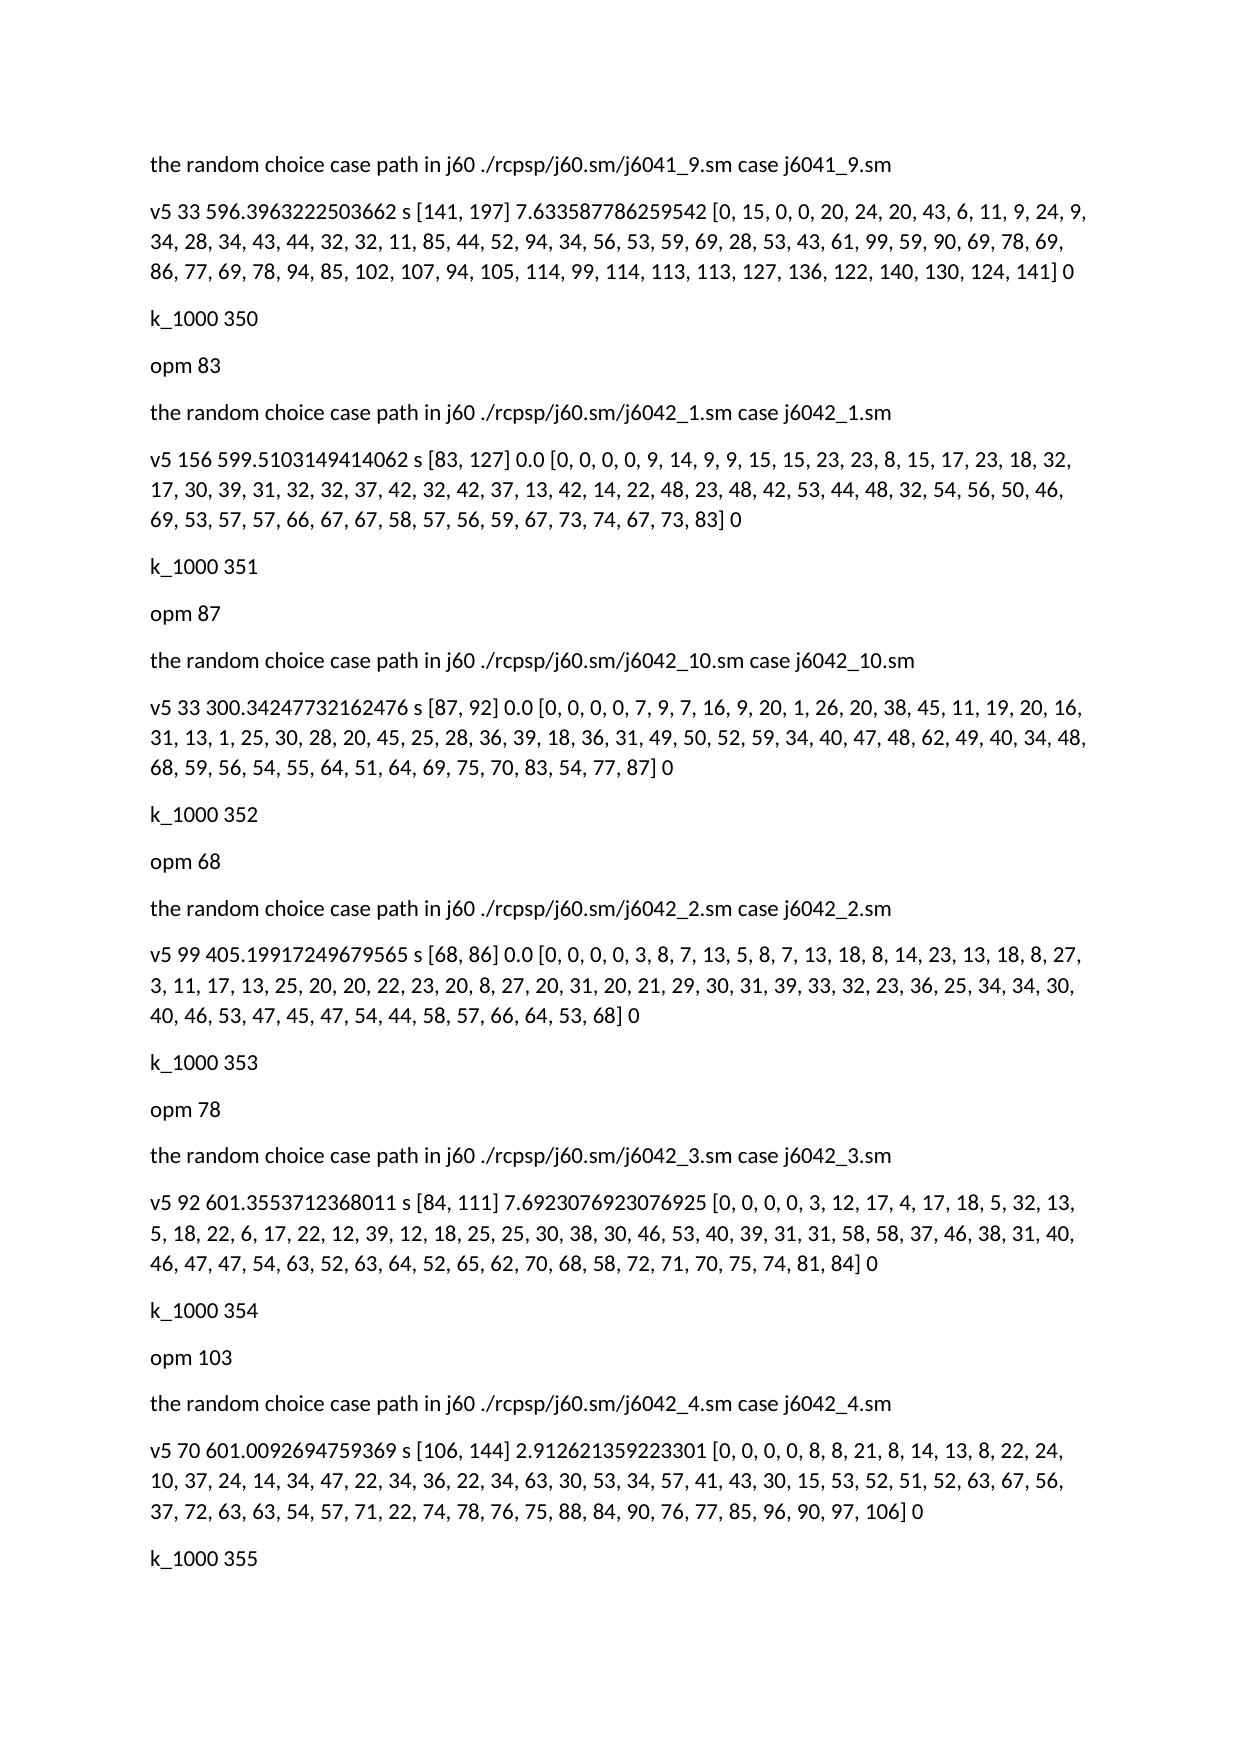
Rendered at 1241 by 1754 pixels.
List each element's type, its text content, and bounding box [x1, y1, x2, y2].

text k_1000 355 [150, 1544, 1090, 1572]
text the random choice case path in j60 ./rcpsp/j60.sm/j6042_4.sm case j6042_4.sm [150, 1389, 1090, 1418]
text v5 99 405.19917249679565 s [68, 86] 0.0 [0, 0, 0, 0, 3, 8, 7, 13, 5, 8, 7, 13, 18, 8, 14, 23, 13, 18, 8, 27, 3, 11, 17, 13, 25, 20, 20, 22, 23, 20, 8, 27, 20, 31, 20, 21, 29, 30, 31, 39, 33, 32, 23, 36, 25, 34, 34, 30, 40, 46, 53, 47, 45, 47, 54, 44, 58, 57, 66, 64, 53, 68] 0 [150, 941, 1090, 1029]
text opm 68 [150, 847, 1090, 875]
text opm 83 [150, 351, 1090, 379]
text k_1000 350 [150, 304, 1090, 332]
text k_1000 353 [150, 1048, 1090, 1076]
text the random choice case path in j60 ./rcpsp/j60.sm/j6042_1.sm case j6042_1.sm [150, 398, 1090, 426]
text the random choice case path in j60 ./rcpsp/j60.sm/j6042_2.sm case j6042_2.sm [150, 894, 1090, 922]
text opm 103 [150, 1343, 1090, 1371]
text v5 33 596.3963222503662 s [141, 197] 7.633587786259542 [0, 15, 0, 0, 20, 24, 20, 43, 6, 11, 9, 24, 9, 34, 28, 34, 43, 44, 32, 32, 11, 85, 44, 52, 94, 34, 56, 53, 59, 69, 28, 53, 43, 61, 99, 59, 90, 69, 78, 69, 86, 77, 69, 78, 94, 85, 102, 107, 94, 105, 114, 99, 114, 113, 113, 127, 136, 122, 140, 130, 124, 141] 0 [150, 197, 1090, 285]
text the random choice case path in j60 ./rcpsp/j60.sm/j6042_10.sm case j6042_10.sm [150, 646, 1090, 674]
text opm 87 [150, 599, 1090, 627]
text k_1000 352 [150, 800, 1090, 828]
text v5 70 601.0092694759369 s [106, 144] 2.912621359223301 [0, 0, 0, 0, 8, 8, 21, 8, 14, 13, 8, 22, 24, 10, 37, 24, 14, 34, 47, 22, 34, 36, 22, 34, 63, 30, 53, 34, 57, 41, 43, 30, 15, 53, 52, 51, 52, 63, 67, 56, 37, 72, 63, 63, 54, 57, 71, 22, 74, 78, 76, 75, 88, 84, 90, 76, 77, 85, 96, 90, 97, 106] 0 [150, 1436, 1090, 1525]
text k_1000 354 [150, 1296, 1090, 1324]
text v5 156 599.5103149414062 s [83, 127] 0.0 [0, 0, 0, 0, 9, 14, 9, 9, 15, 15, 23, 23, 8, 15, 17, 23, 18, 32, 17, 30, 39, 31, 32, 32, 37, 42, 32, 42, 37, 13, 42, 14, 22, 48, 23, 48, 42, 53, 44, 48, 32, 54, 56, 50, 46, 69, 53, 57, 57, 66, 67, 67, 58, 57, 56, 59, 67, 73, 74, 67, 73, 83] 0 [150, 445, 1090, 533]
text the random choice case path in j60 ./rcpsp/j60.sm/j6042_3.sm case j6042_3.sm [150, 1142, 1090, 1170]
text v5 33 300.34247732162476 s [87, 92] 0.0 [0, 0, 0, 0, 7, 9, 7, 16, 9, 20, 1, 26, 20, 38, 45, 11, 19, 20, 16, 31, 13, 1, 25, 30, 28, 20, 45, 25, 28, 36, 39, 18, 36, 31, 49, 50, 52, 59, 34, 40, 47, 48, 62, 49, 40, 34, 48, 68, 59, 56, 54, 55, 64, 51, 64, 69, 75, 70, 83, 54, 77, 87] 0 [150, 693, 1090, 781]
text v5 92 601.3553712368011 s [84, 111] 7.6923076923076925 [0, 0, 0, 0, 3, 12, 17, 4, 17, 18, 5, 32, 13, 5, 18, 22, 6, 17, 22, 12, 39, 12, 18, 25, 25, 30, 38, 30, 46, 53, 40, 39, 31, 31, 58, 58, 37, 46, 38, 31, 40, 46, 47, 47, 54, 63, 52, 63, 64, 52, 65, 62, 70, 68, 58, 72, 71, 70, 75, 74, 81, 84] 0 [150, 1188, 1090, 1277]
text k_1000 351 [150, 552, 1090, 580]
text opm 78 [150, 1095, 1090, 1123]
text the random choice case path in j60 ./rcpsp/j60.sm/j6041_9.sm case j6041_9.sm [150, 150, 1090, 178]
